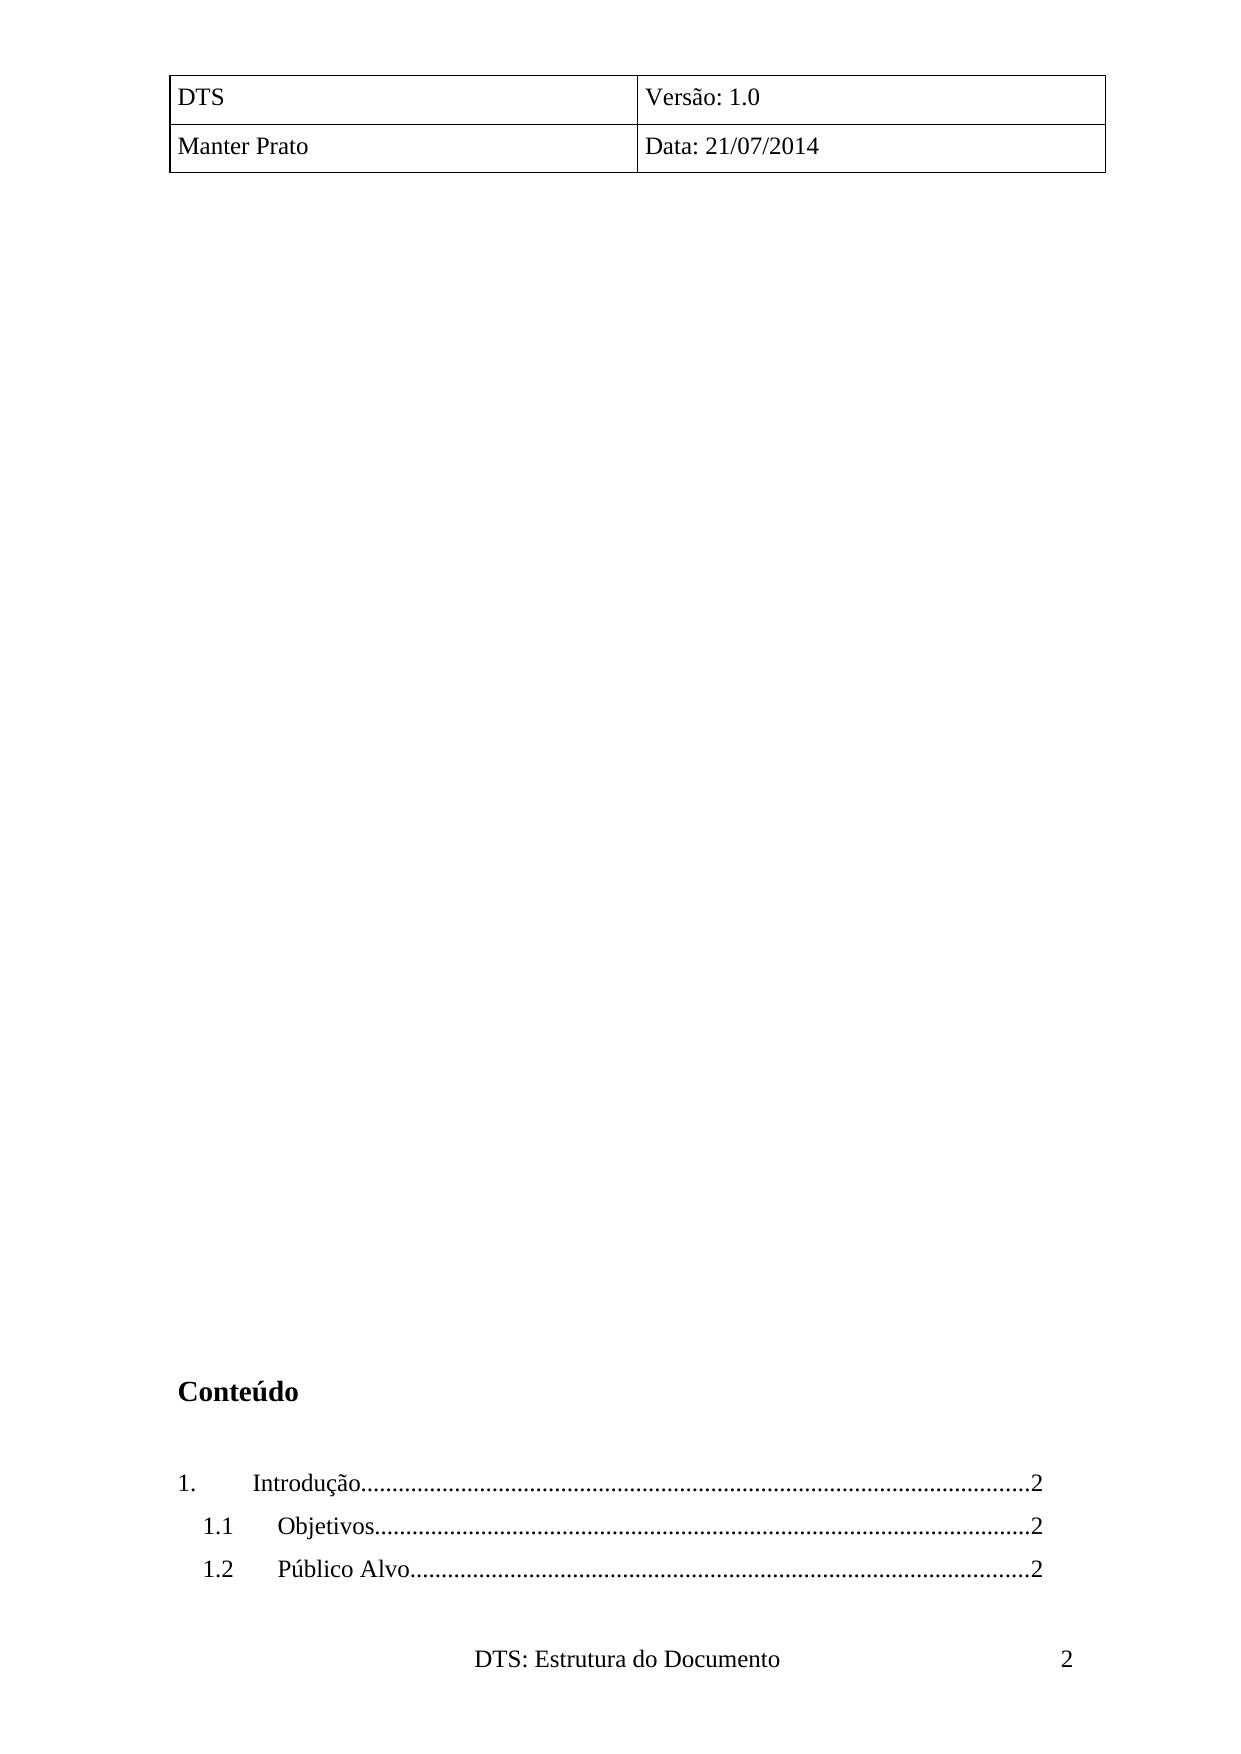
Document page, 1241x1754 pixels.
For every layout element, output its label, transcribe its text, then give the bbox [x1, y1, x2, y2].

text 1.1 Objetivos 2 [202, 1511, 1063, 1539]
text Conteúdo [177, 1374, 1063, 1408]
text 1. Introdução 2 [177, 1468, 1063, 1496]
text 1.2 Público Alvo 2 [202, 1554, 1063, 1583]
